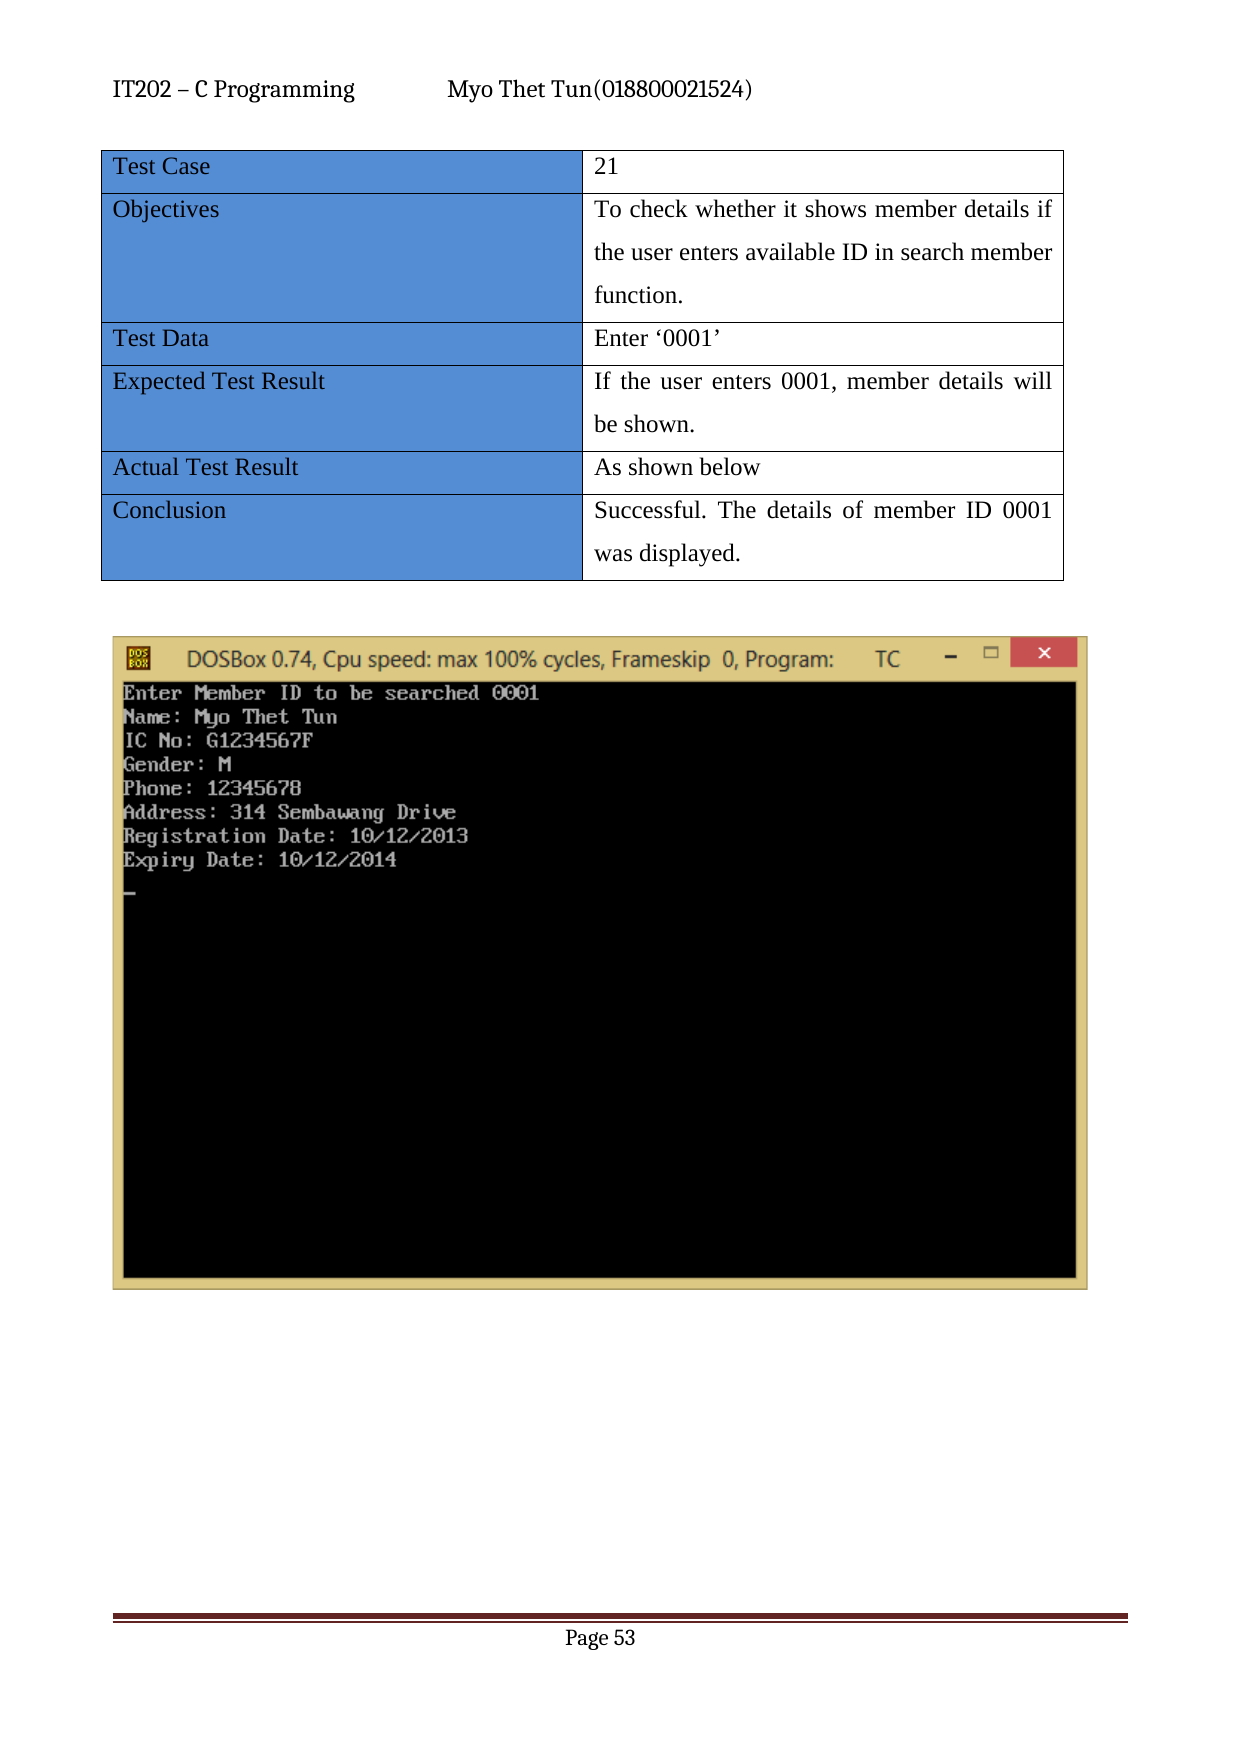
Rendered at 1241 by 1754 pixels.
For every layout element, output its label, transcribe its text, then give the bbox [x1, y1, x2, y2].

table_cell Actual Test Result [102, 452, 582, 494]
table_header 21 [583, 151, 1063, 193]
table_header Test Case [102, 151, 582, 193]
table_cell Expected Test Result [102, 366, 582, 451]
table_cell Successful. The details of member ID 0001 was displayed. [583, 495, 1063, 580]
table_cell Enter ‘0001’ [583, 323, 1063, 365]
table_cell Test Data [102, 323, 582, 365]
table_cell Objectives [102, 194, 582, 322]
table_cell Conclusion [102, 495, 582, 580]
table_cell As shown below [583, 452, 1063, 494]
table_cell To check whether it shows member details if the user enters available ID in search member function. [583, 194, 1063, 322]
picture [112, 636, 1088, 1290]
table_cell If the user enters 0001, member details will be shown. [583, 366, 1063, 451]
